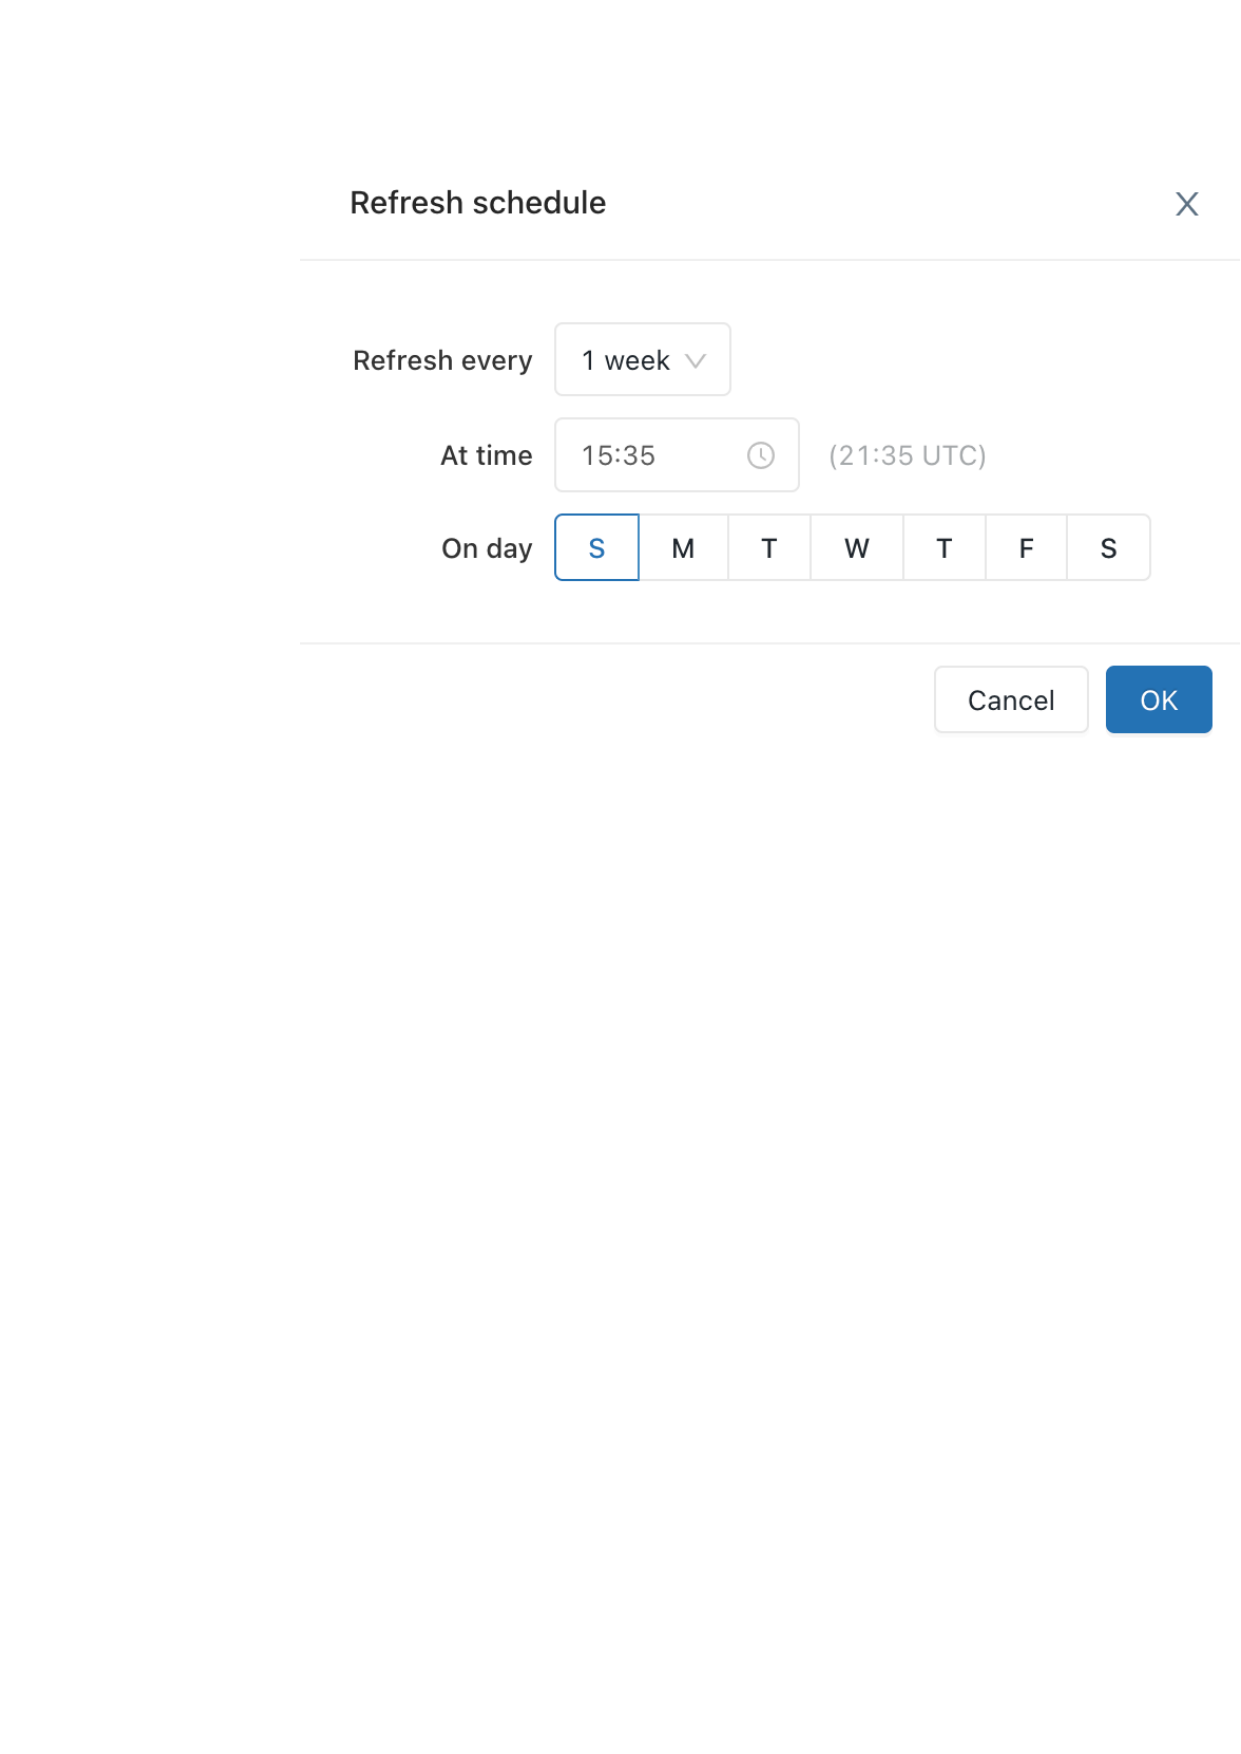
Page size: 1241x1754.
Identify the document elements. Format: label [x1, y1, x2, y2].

picture [300, 150, 1241, 747]
